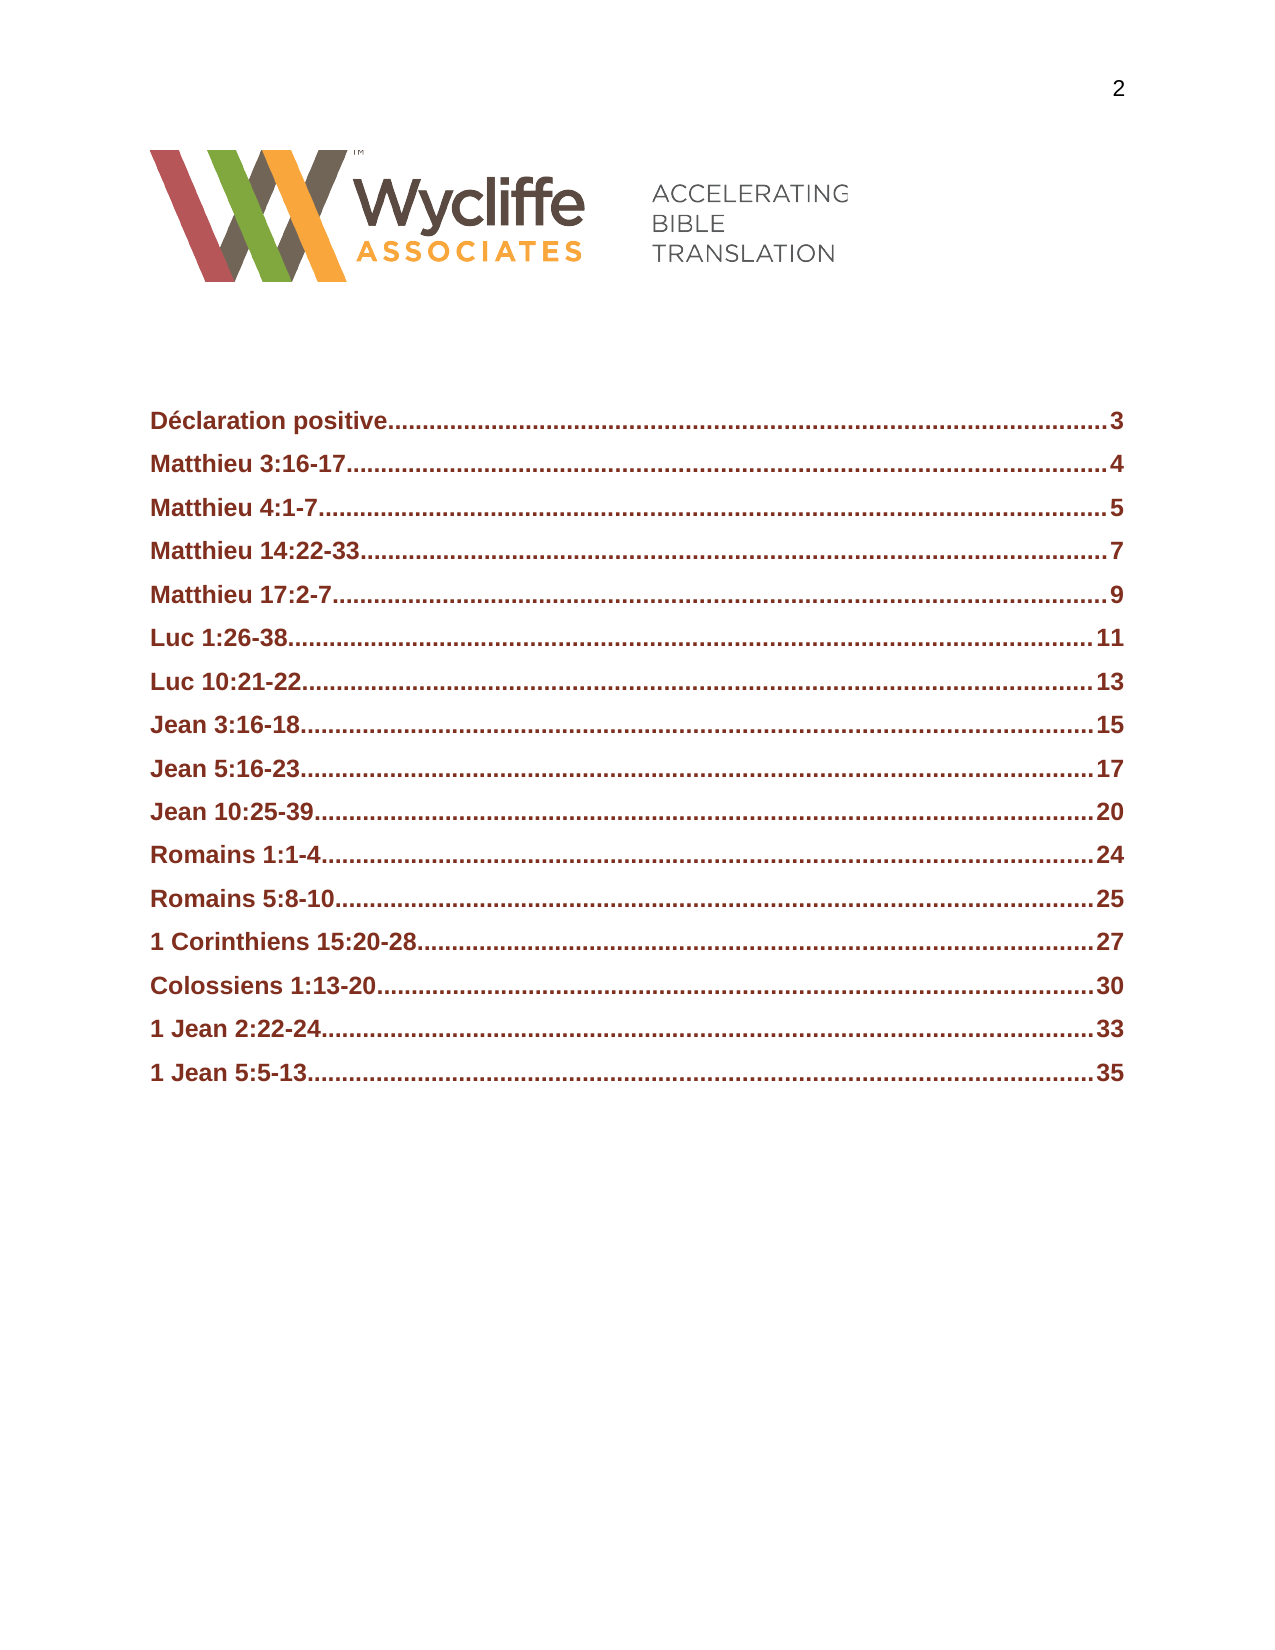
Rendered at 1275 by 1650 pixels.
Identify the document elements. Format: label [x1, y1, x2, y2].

picture [150, 150, 848, 282]
